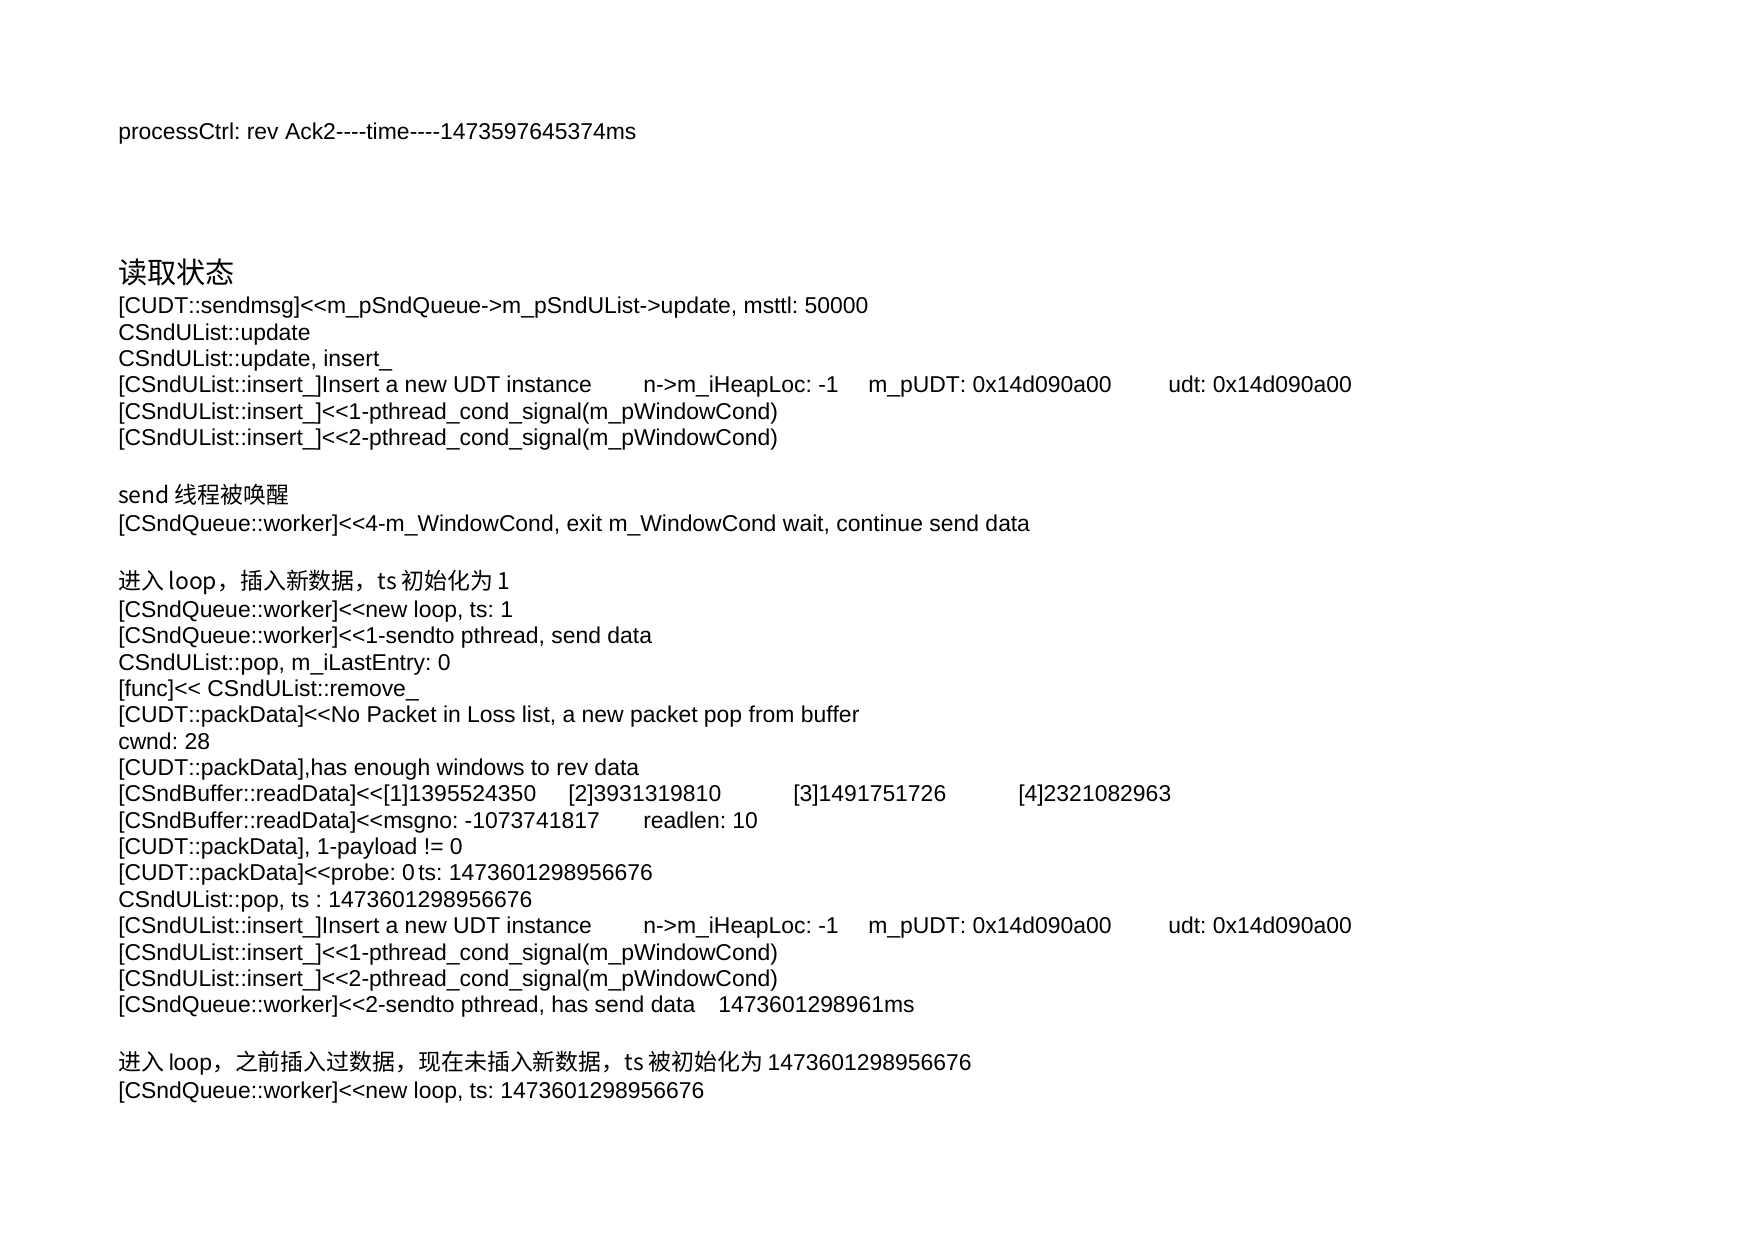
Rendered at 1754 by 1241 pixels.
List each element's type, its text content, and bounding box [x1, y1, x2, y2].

text [CSndQueue::worker]<<1-sendto pthread, send data [118, 622, 1636, 648]
text [CSndBuffer::readData]<<msgno: -1073741817 readlen: 10 [118, 807, 1636, 833]
text CSndUList::update [118, 318, 1636, 345]
text [CSndQueue::worker]<<new loop, ts: 1473601298956676 [118, 1077, 1636, 1103]
text send线程被唤醒 [118, 477, 1636, 510]
text [CUDT::sendmsg]<<m_pSndQueue->m_pSndUList->update, msttl: 50000 [118, 292, 1636, 318]
text [CSndUList::insert_]<<2-pthread_cond_signal(m_pWindowCond) [118, 965, 1636, 991]
text [CSndUList::insert_]<<2-pthread_cond_signal(m_pWindowCond) [118, 424, 1636, 450]
text cwnd: 28 [118, 728, 1636, 754]
text [CUDT::packData]<<probe: 0 ts: 1473601298956676 [118, 859, 1636, 886]
text [CSndBuffer::readData]<<[1]1395524350 [2]3931319810 [3]1491751726 [4]2321082963 [118, 780, 1636, 807]
text 进入loop，之前插入过数据，现在未插入新数据，ts被初始化为1473601298956676 [118, 1044, 1636, 1077]
text CSndUList::pop, ts : 1473601298956676 [118, 886, 1636, 912]
text [CUDT::packData]<<No Packet in Loss list, a new packet pop from buffer [118, 701, 1636, 728]
text [CSndUList::insert_]Insert a new UDT instance n->m_iHeapLoc: -1 m_pUDT: 0x14d090a00 udt: 0x14d090a00 [118, 371, 1636, 398]
text [func]<< CSndUList::remove_ [118, 675, 1636, 701]
text [CSndUList::insert_]<<1-pthread_cond_signal(m_pWindowCond) [118, 398, 1636, 424]
text CSndUList::update, insert_ [118, 345, 1636, 371]
text [CSndQueue::worker]<<2-sendto pthread, has send data 1473601298961ms [118, 991, 1636, 1017]
text [CSndUList::insert_]<<1-pthread_cond_signal(m_pWindowCond) [118, 938, 1636, 965]
text [CSndUList::insert_]Insert a new UDT instance n->m_iHeapLoc: -1 m_pUDT: 0x14d090a00 udt: 0x14d090a00 [118, 912, 1636, 938]
text 读取状态 [118, 250, 1636, 292]
text 进入loop，插入新数据，ts初始化为1 [118, 563, 1636, 596]
text [CSndQueue::worker]<<new loop, ts: 1 [118, 596, 1636, 622]
text CSndUList::pop, m_iLastEntry: 0 [118, 648, 1636, 675]
text processCtrl: rev Ack2----time----1473597645374ms [118, 118, 1636, 144]
text [CUDT::packData],has enough windows to rev data [118, 754, 1636, 780]
text [CSndQueue::worker]<<4-m_WindowCond, exit m_WindowCond wait, continue send data [118, 510, 1636, 536]
text [CUDT::packData], 1-payload != 0 [118, 833, 1636, 859]
